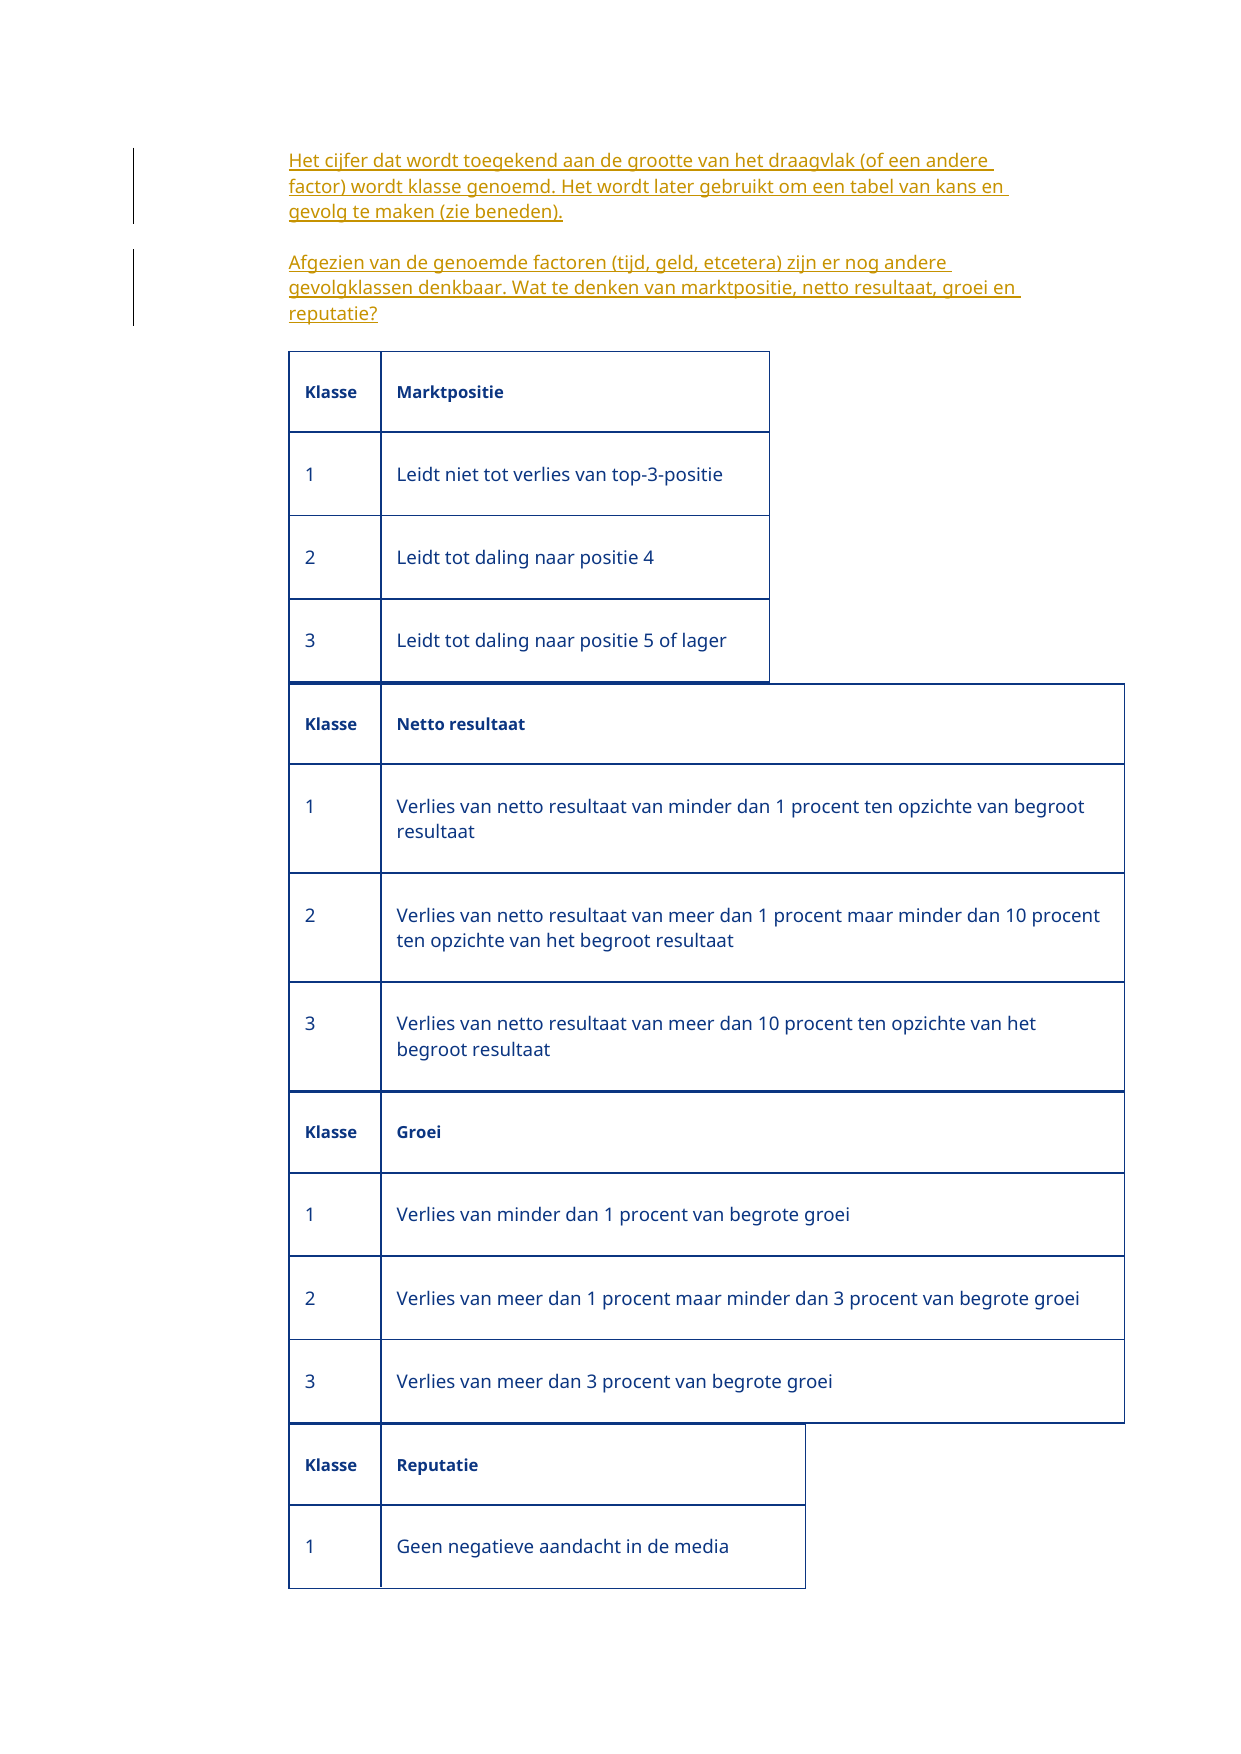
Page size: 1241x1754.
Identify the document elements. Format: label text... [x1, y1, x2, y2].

table_cell 3 [290, 983, 380, 1090]
table_cell 3 [290, 600, 380, 681]
table_cell Verlies van netto resultaat van meer dan 1 procent maar minder dan 10 procent ten opzichte van het begroot resultaat [382, 874, 1124, 981]
table_cell 1 [290, 1506, 380, 1587]
table_cell Leidt niet tot verlies van top-3-positie [382, 433, 769, 514]
table_cell Leidt tot daling naar positie 4 [382, 516, 769, 598]
table_header Groei [382, 1093, 1124, 1172]
table_header Netto resultaat [382, 685, 1124, 763]
table_cell Verlies van meer dan 1 procent maar minder dan 3 procent van begrote groei [382, 1257, 1124, 1339]
table_cell 3 [290, 1340, 380, 1422]
table_cell 2 [290, 1257, 380, 1339]
table_cell Verlies van meer dan 3 procent van begrote groei [382, 1340, 1124, 1422]
table_header Klasse [290, 1425, 380, 1504]
table_cell 1 [290, 433, 380, 514]
table_cell Verlies van netto resultaat van minder dan 1 procent ten opzichte van begroot resultaat [382, 765, 1124, 872]
table_header Klasse [290, 1093, 380, 1172]
table_cell 1 [290, 1174, 380, 1255]
table_cell 2 [290, 516, 380, 598]
table_header Reputatie [382, 1425, 805, 1504]
table_cell Verlies van netto resultaat van meer dan 10 procent ten opzichte van het begroot resultaat [382, 983, 1124, 1090]
table_header Klasse [290, 685, 380, 763]
table_cell Geen negatieve aandacht in de media [382, 1506, 805, 1587]
table_cell 2 [290, 874, 380, 981]
table_cell 1 [290, 765, 380, 872]
table_header Marktpositie [382, 352, 769, 431]
table_cell Leidt tot daling naar positie 5 of lager [382, 600, 769, 681]
table_header Klasse [290, 352, 380, 431]
table_cell Verlies van minder dan 1 procent van begrote groei [382, 1174, 1124, 1255]
